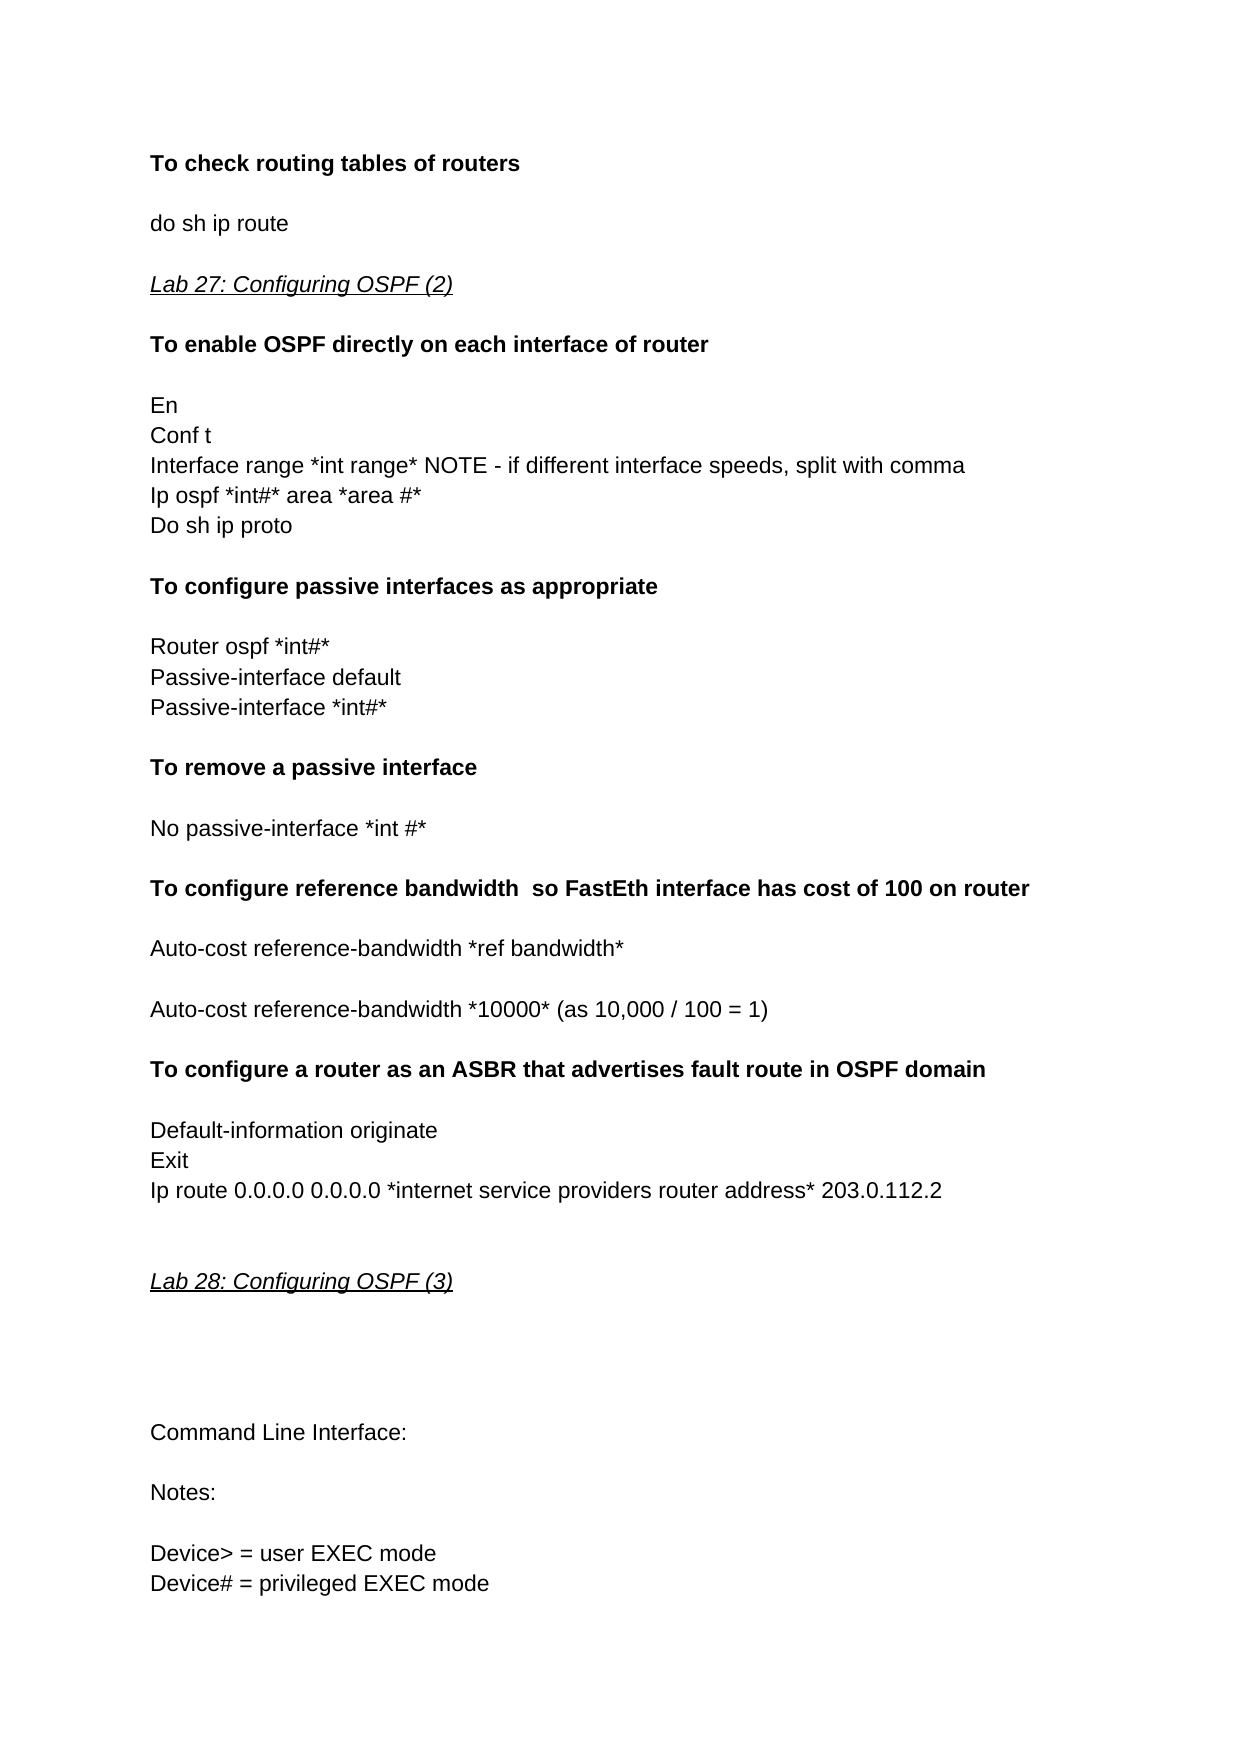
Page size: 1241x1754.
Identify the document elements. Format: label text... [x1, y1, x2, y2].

text Passive-interface *int#* [150, 694, 1090, 720]
text Passive-interface default [150, 663, 1090, 690]
text Lab 27: Configuring OSPF (2) [150, 271, 1090, 297]
text Notes: [150, 1479, 1090, 1506]
text Device# = privileged EXEC mode [150, 1570, 1090, 1596]
text Ip route 0.0.0.0 0.0.0.0 *internet service providers router address* 203.0.112.2 [150, 1177, 1090, 1203]
text Auto-cost reference-bandwidth *10000* (as 10,000 / 100 = 1) [150, 996, 1090, 1022]
text Do sh ip proto [150, 512, 1090, 539]
text do sh ip route [150, 210, 1090, 237]
text No passive-interface *int #* [150, 814, 1090, 841]
text Exit [150, 1147, 1090, 1173]
text Command Line Interface: [150, 1419, 1090, 1445]
text To configure reference bandwidth so FastEth interface has cost of 100 on router [150, 875, 1090, 901]
text Conf t [150, 422, 1090, 448]
text To enable OSPF directly on each interface of router [150, 331, 1090, 358]
text To configure a router as an ASBR that advertises fault route in OSPF domain [150, 1056, 1090, 1083]
text Device> = user EXEC mode [150, 1539, 1090, 1566]
text Lab 28: Configuring OSPF (3) [150, 1268, 1090, 1294]
text En [150, 392, 1090, 418]
text Router ospf *int#* [150, 633, 1090, 660]
text To configure passive interfaces as appropriate [150, 573, 1090, 599]
text Default-information originate [150, 1117, 1090, 1143]
text To check routing tables of routers [150, 150, 1090, 176]
text Interface range *int range* NOTE - if different interface speeds, split with comma [150, 452, 1090, 478]
text Auto-cost reference-bandwidth *ref bandwidth* [150, 935, 1090, 962]
text To remove a passive interface [150, 754, 1090, 781]
text Ip ospf *int#* area *area #* [150, 482, 1090, 509]
